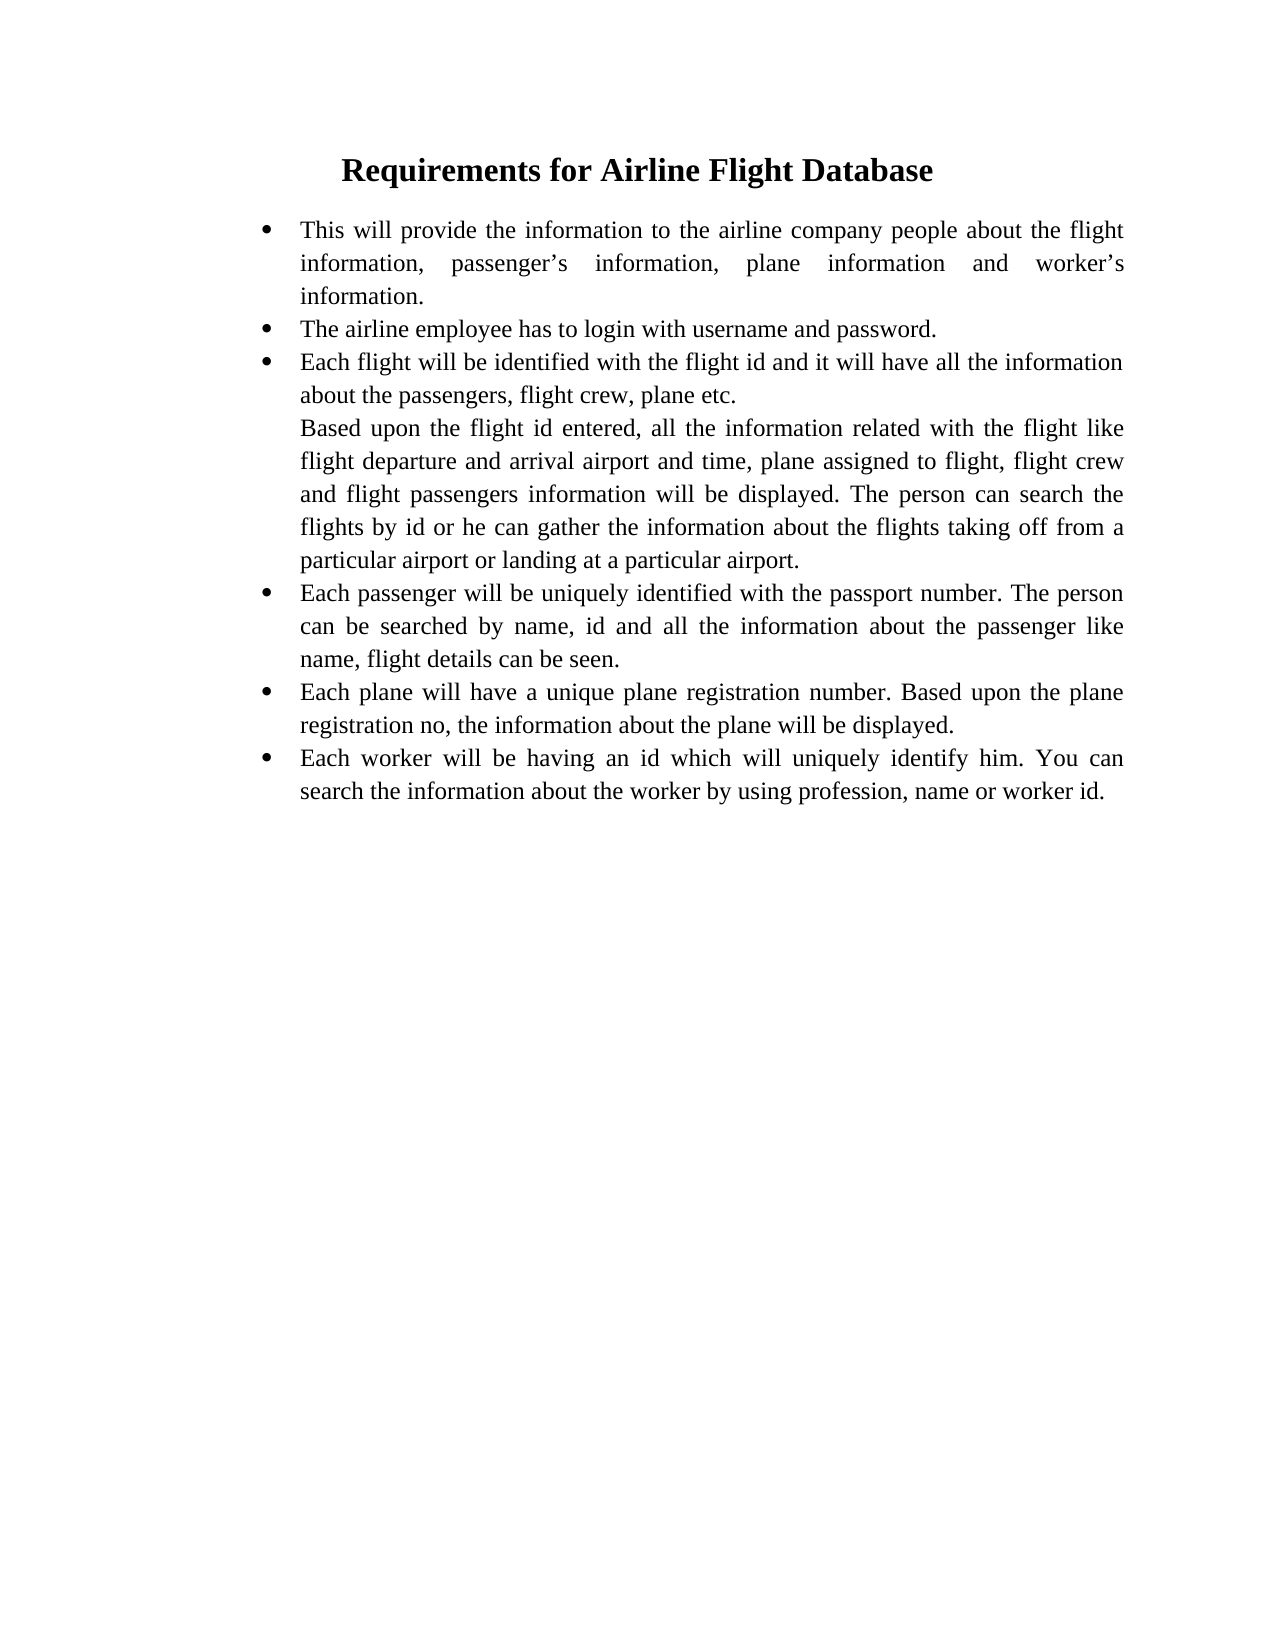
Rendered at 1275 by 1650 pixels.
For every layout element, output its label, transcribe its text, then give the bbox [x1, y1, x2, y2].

list Each flight will be identified with the flight id and it will have all the information about the passengers, flight crew, plane etc. [262, 347, 1125, 409]
list Each plane will have a unique plane registration number. Based upon the plane registration no, the information about the plane will be displayed. [262, 677, 1125, 739]
list Each passenger will be uniquely identified with the passport number. The person can be searched by name, id and all the information about the passenger like name, flight details can be seen. [262, 578, 1125, 673]
list This will provide the information to the airline company people about the flight information, passenger’s information, plane information and worker’s information. [262, 215, 1125, 310]
list The airline employee has to login with username and password. [262, 314, 1125, 343]
text Requirements for Airline Flight Database [150, 150, 1125, 188]
list Each worker will be having an id which will uniquely identify him. You can search the information about the worker by using profession, name or worker id. [262, 743, 1125, 805]
list Based upon the flight id entered, all the information related with the flight like flight departure and arrival airport and time, plane assigned to flight, flight crew and flight passengers information will be displayed. The person can search the flights by id or he can gather the information about the flights taking off from a particular airport or landing at a particular airport. [300, 413, 1125, 574]
